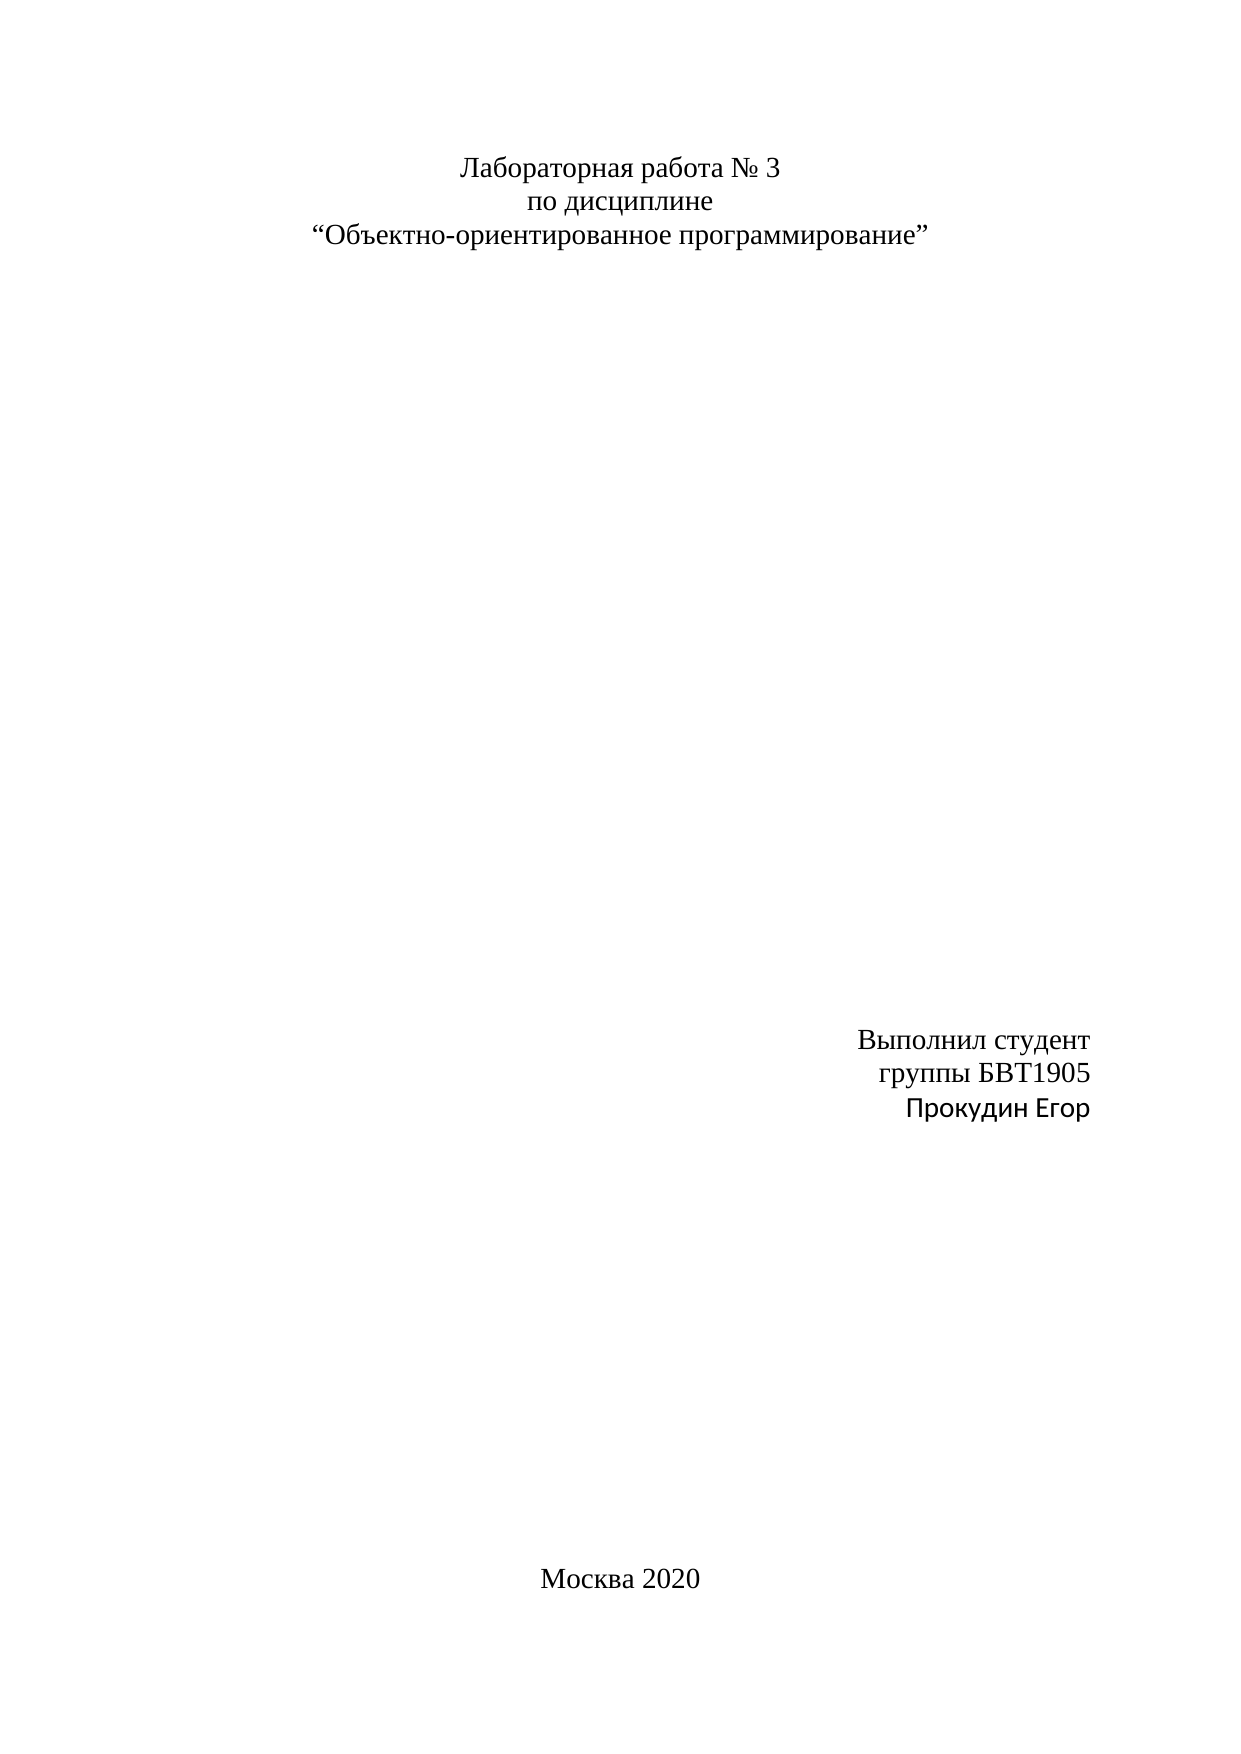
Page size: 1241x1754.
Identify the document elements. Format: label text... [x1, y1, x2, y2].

text Москва 2020 [150, 1561, 1090, 1594]
text Прокудин Егор [150, 1089, 1090, 1125]
text Выполнил студент [150, 1022, 1090, 1056]
text Лабораторная работа № 3 [150, 150, 1090, 183]
text по дисциплине [150, 183, 1090, 217]
text группы БВТ1905 [150, 1056, 1090, 1089]
text “Объектно-ориентированное программирование” [150, 217, 1090, 251]
